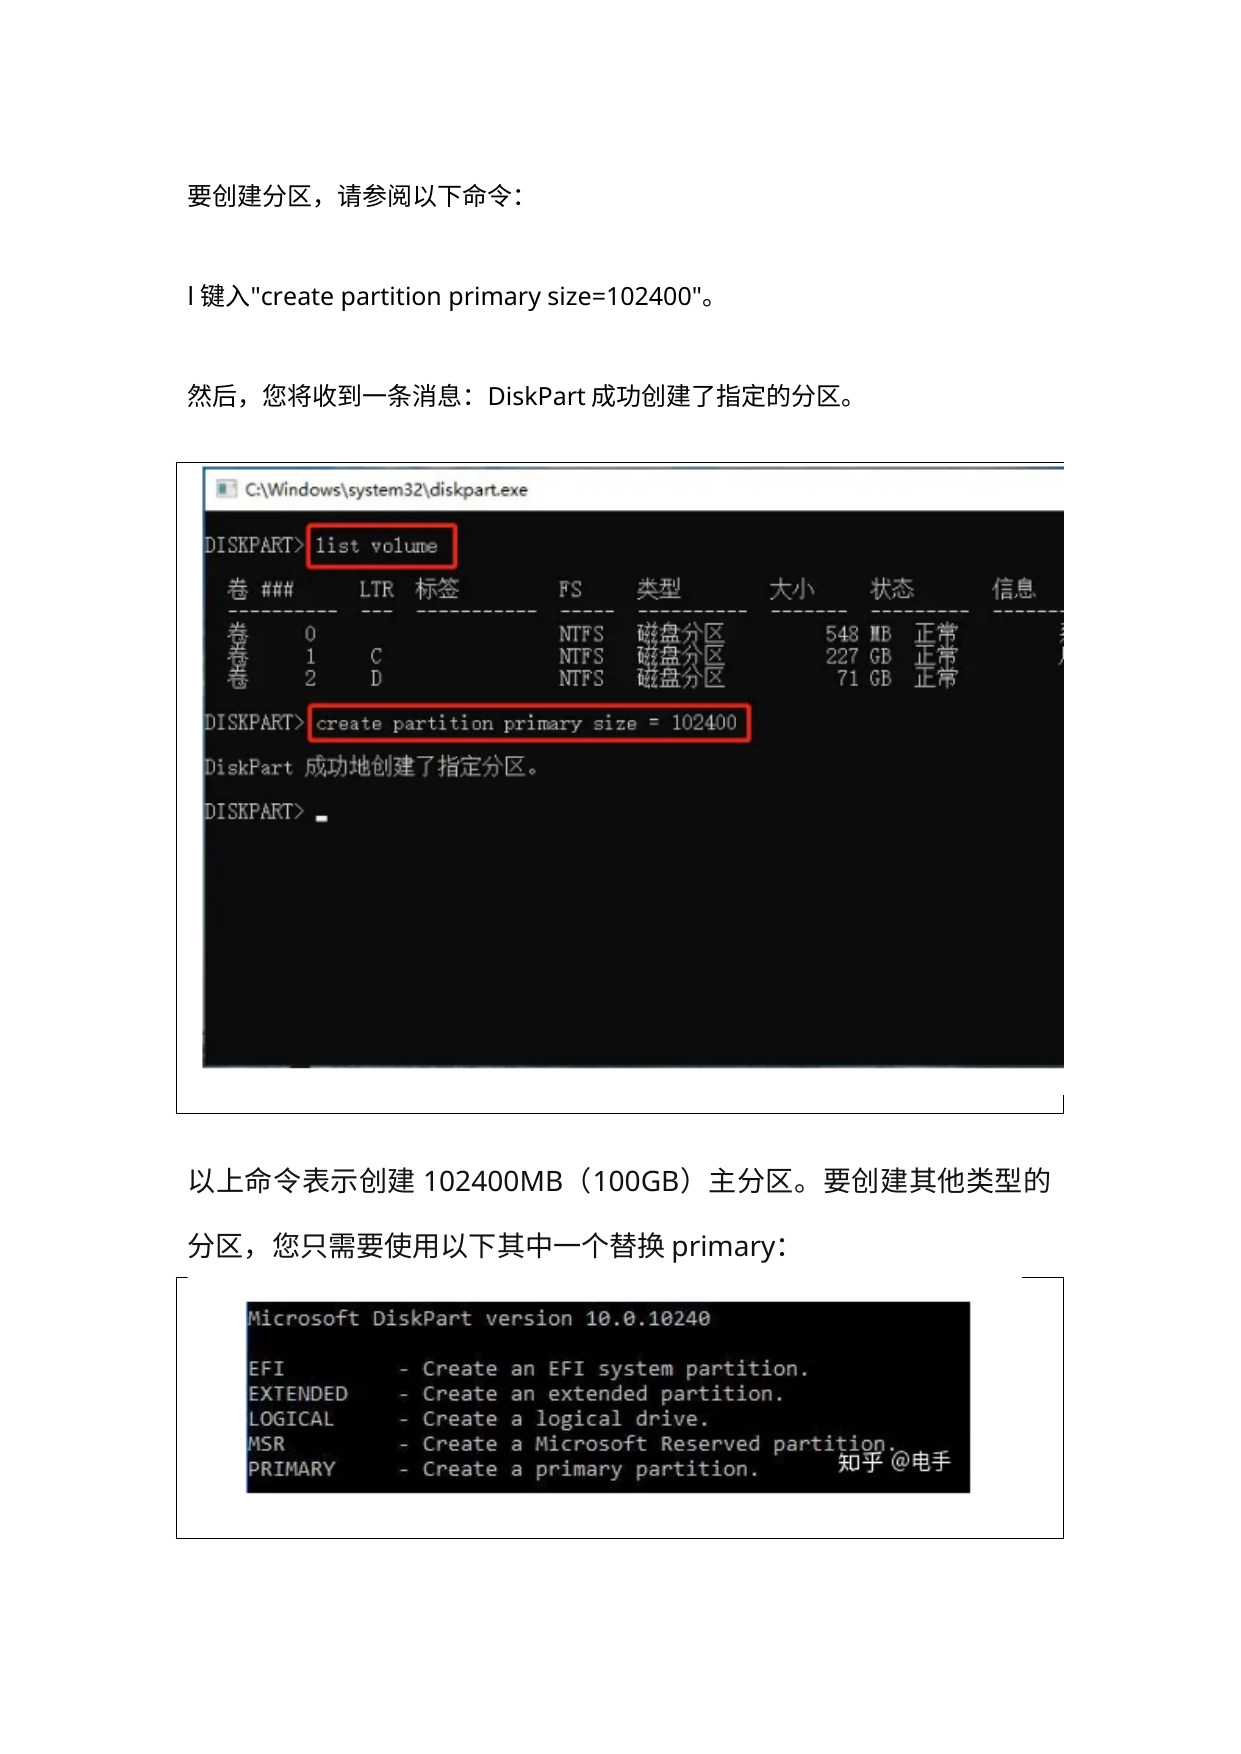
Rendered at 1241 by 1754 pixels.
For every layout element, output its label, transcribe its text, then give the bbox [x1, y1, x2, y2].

text 然后，您将收到一条消息：DiskPart成功创建了指定的分区。 [187, 362, 1053, 427]
table_header [177, 1278, 1063, 1538]
table_header [177, 463, 1063, 1113]
text l 键入"create partition primary size=102400"。 [187, 262, 1053, 327]
picture [187, 1277, 1022, 1520]
text 以上命令表示创建102400MB（100GB）主分区。要创建其他类型的分区，您只需要使用以下其中一个替换primary： [187, 1147, 1053, 1277]
picture [187, 463, 1064, 1095]
text 要创建分区，请参阅以下命令： [187, 162, 1053, 227]
